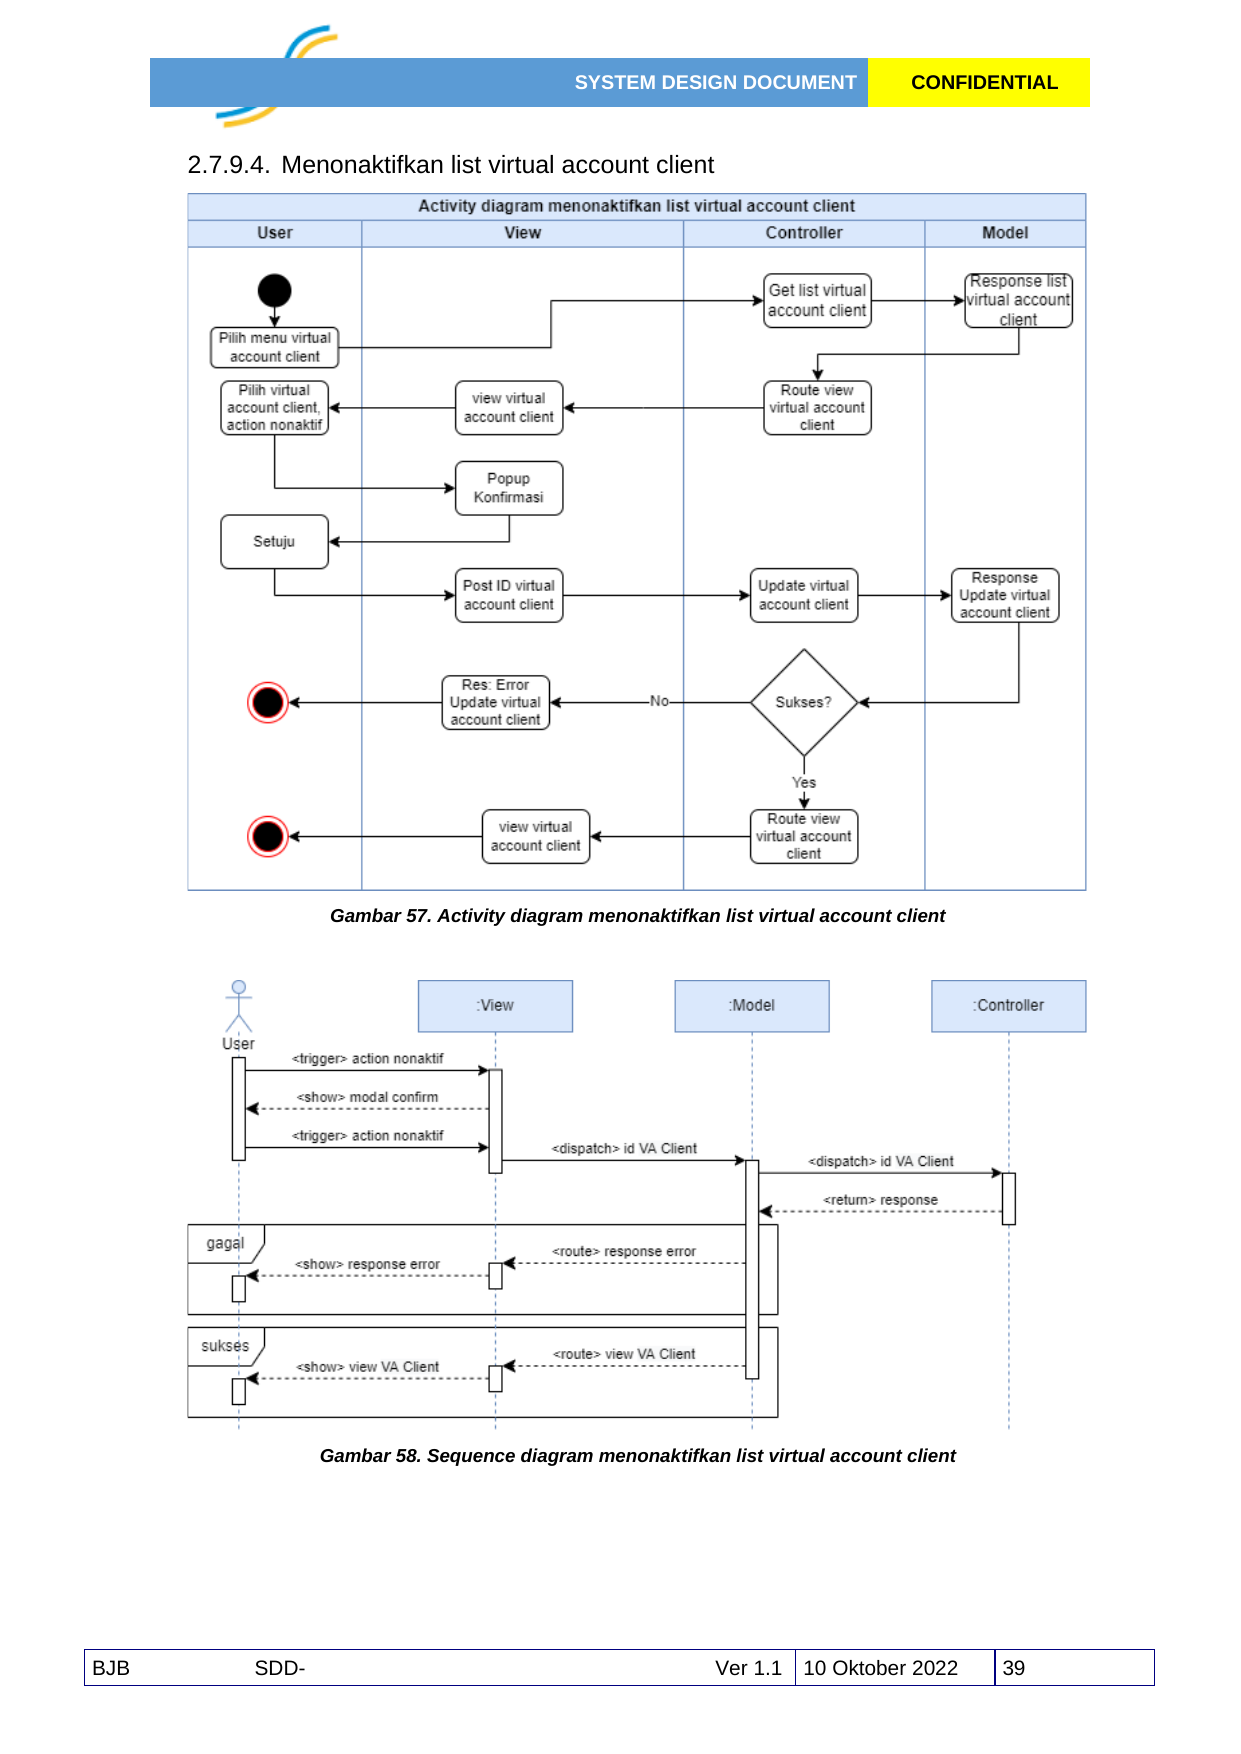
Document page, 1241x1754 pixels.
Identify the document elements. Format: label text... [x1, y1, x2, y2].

subtitle Menonaktifkan list virtual account client [187, 150, 1090, 179]
picture [150, 8, 427, 58]
picture [150, 107, 427, 147]
picture [187, 980, 1088, 1431]
picture [187, 193, 1088, 891]
